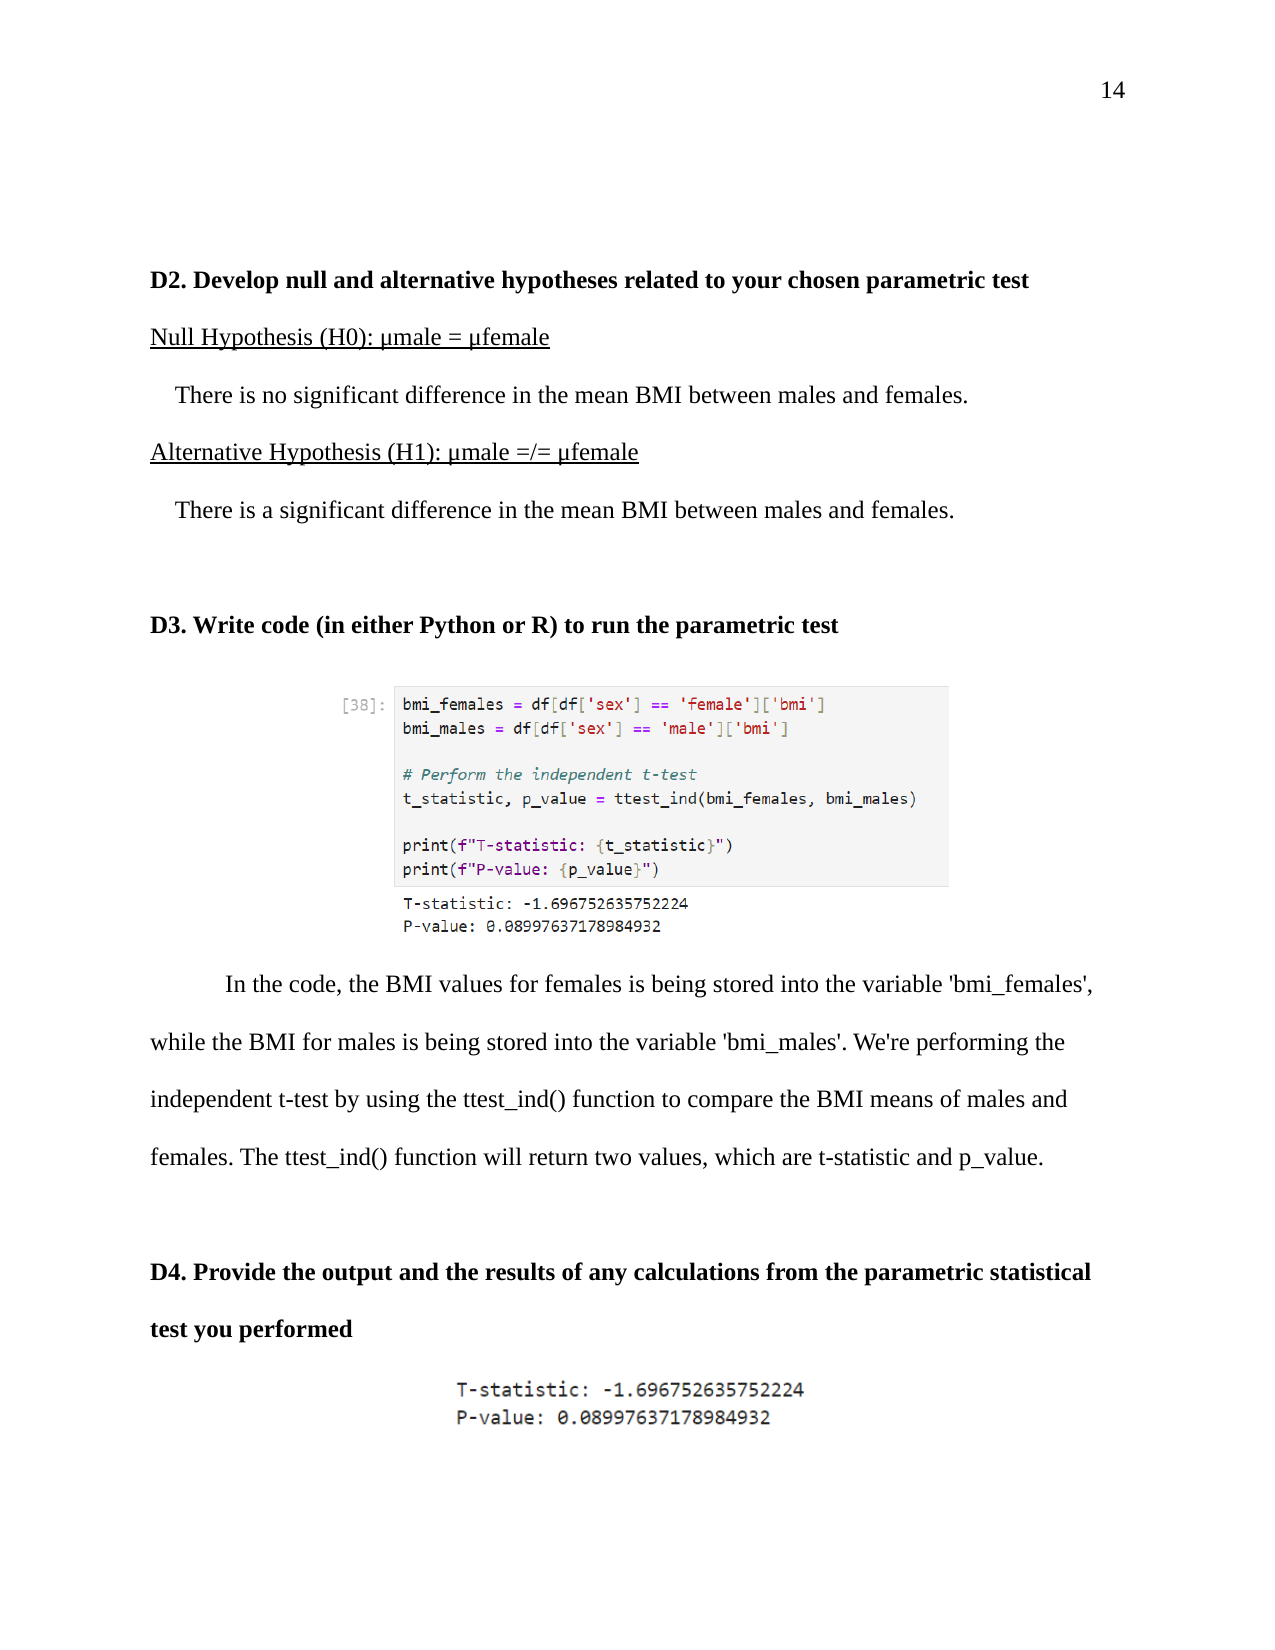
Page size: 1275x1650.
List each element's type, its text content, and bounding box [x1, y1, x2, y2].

text D4. Provide the output and the results of any calculations from the parametric statistical test you performed [150, 1257, 1125, 1343]
text There is a significant difference in the mean BMI between males and females. [150, 495, 1125, 524]
text D2. Develop null and alternative hypotheses related to your chosen parametric test [150, 265, 1125, 294]
text In the code, the BMI values for females is being stored into the variable 'bmi_females', while the BMI for males is being stored into the variable 'bmi_males'. We're performing the independent t-test by using the ttest_ind() function to compare the BMI means of males and females. The ttest_ind() function will return two values, which are t-statistic and p_value. [150, 969, 1125, 1171]
picture [326, 667, 949, 939]
text Null Hypothesis (H0): μmale = μfemale [150, 322, 1125, 351]
text D3. Write code (in either Python or R) to run the parametric test [150, 610, 1125, 639]
text Alternative Hypothesis (H1): μmale =/= μfemale [150, 437, 1125, 466]
text There is no significant difference in the mean BMI between males and females. [150, 380, 1125, 409]
picture [447, 1372, 828, 1435]
